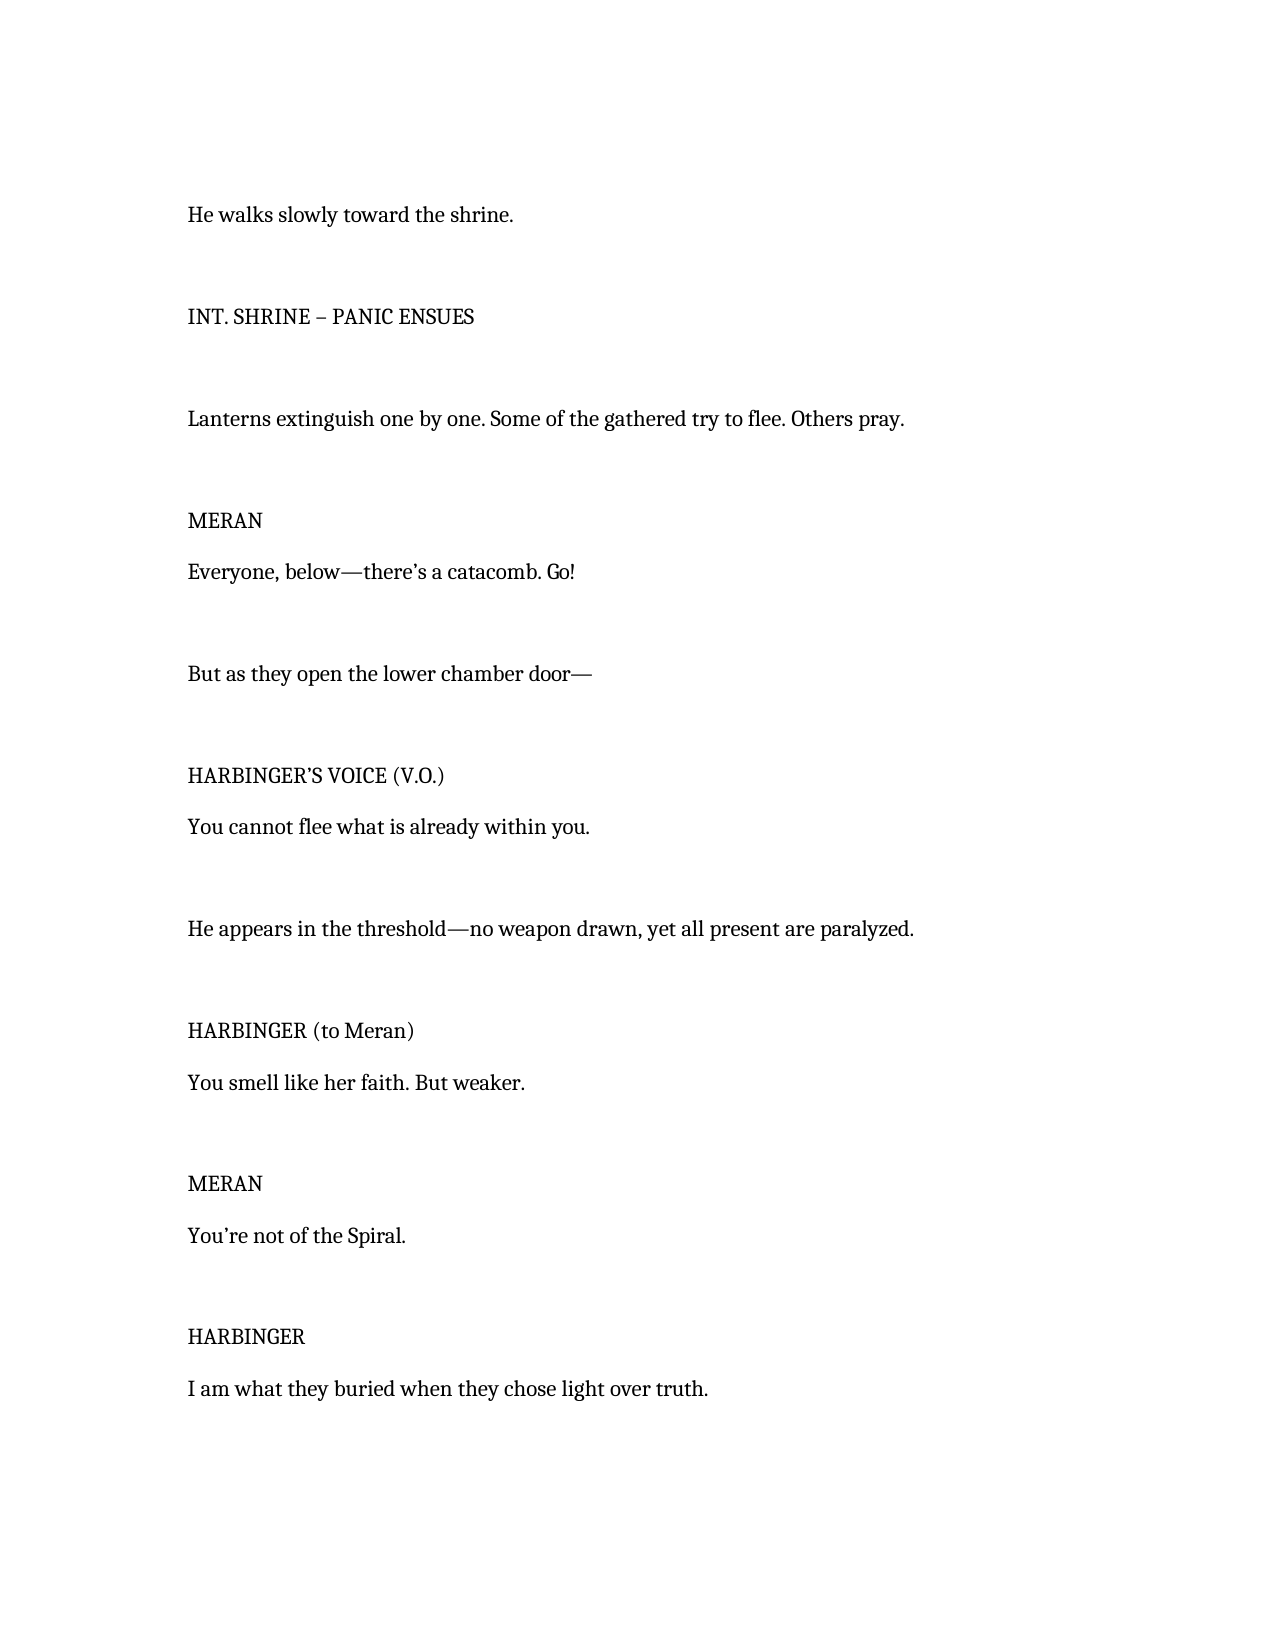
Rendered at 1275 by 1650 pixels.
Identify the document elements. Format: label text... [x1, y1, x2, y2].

text But as they open the lower chamber door— [187, 661, 1125, 687]
subtitle HARBINGER’S VOICE (V.O.) [187, 763, 1125, 789]
text Everyone, below—there’s a catacomb. Go! [187, 559, 1125, 586]
subtitle HARBINGER [187, 1324, 1125, 1351]
text You smell like her faith. But weaker. [187, 1069, 1125, 1096]
subtitle MERAN [187, 508, 1125, 534]
text He appears in the threshold—no weapon drawn, yet all present are paralyzed. [187, 916, 1125, 942]
text Lanterns extinguish one by one. Some of the gathered try to flee. Others pray. [187, 406, 1125, 432]
text You cannot flee what is already within you. [187, 814, 1125, 840]
text HARBINGER (to Meran) [187, 1018, 1125, 1044]
text I am what they buried when they chose light over truth. [187, 1376, 1125, 1402]
text He walks slowly toward the shrine. [187, 202, 1125, 228]
subtitle INT. SHRINE – PANIC ENSUES [187, 304, 1125, 330]
text You’re not of the Spiral. [187, 1223, 1125, 1249]
subtitle MERAN [187, 1171, 1125, 1197]
